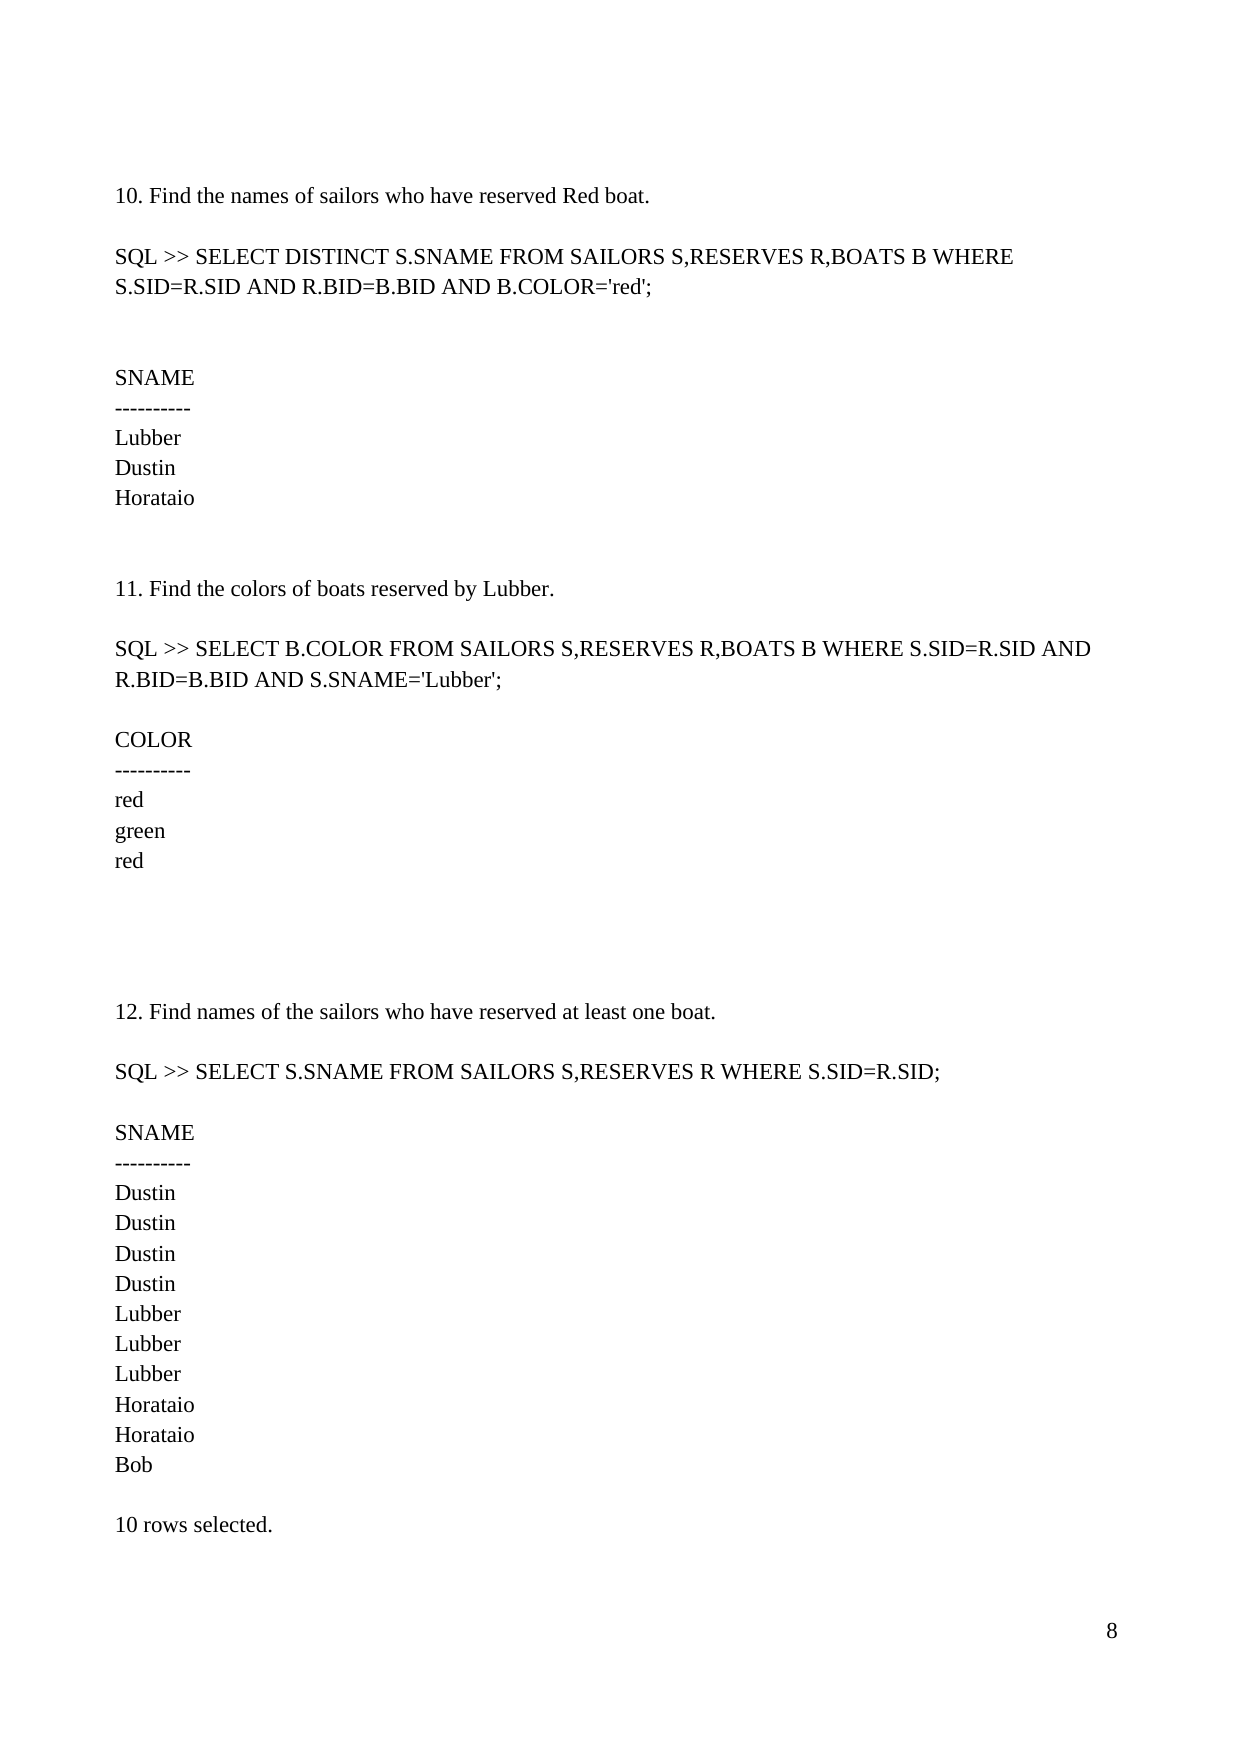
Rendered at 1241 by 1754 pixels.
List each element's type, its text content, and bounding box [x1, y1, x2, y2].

text ---------- [114, 756, 1117, 783]
text 11. Find the colors of boats reserved by Lubber. [114, 575, 1117, 601]
text 10. Find the names of sailors who have reserved Red boat. [114, 182, 1117, 209]
text red [114, 786, 1117, 813]
text Bob [114, 1451, 1117, 1477]
text 12. Find names of the sailors who have reserved at least one boat. [114, 998, 1117, 1024]
text Dustin [114, 1209, 1117, 1236]
text Dustin [114, 1179, 1117, 1206]
text Dustin [114, 1270, 1117, 1296]
text 10 rows selected. [114, 1511, 1117, 1538]
text SNAME [114, 1119, 1117, 1145]
text red [114, 847, 1117, 873]
text Lubber [114, 1330, 1117, 1357]
text Dustin [114, 1239, 1117, 1266]
text COLOR [114, 726, 1117, 752]
text green [114, 817, 1117, 843]
text SNAME [114, 363, 1117, 390]
text SQL >> SELECT DISTINCT S.SNAME FROM SAILORS S,RESERVES R,BOATS B WHERE S.SID=R.SID AND R.BID=B.BID AND B.COLOR='red'; [114, 243, 1117, 299]
text Dustin [114, 454, 1117, 481]
text Horataio [114, 1421, 1117, 1447]
text ---------- [114, 1149, 1117, 1175]
text Lubber [114, 424, 1117, 450]
text Horataio [114, 484, 1117, 511]
text Horataio [114, 1391, 1117, 1417]
text Lubber [114, 1300, 1117, 1326]
text ---------- [114, 394, 1117, 420]
text Lubber [114, 1360, 1117, 1387]
text SQL >> SELECT S.SNAME FROM SAILORS S,RESERVES R WHERE S.SID=R.SID; [114, 1058, 1117, 1085]
text SQL >> SELECT B.COLOR FROM SAILORS S,RESERVES R,BOATS B WHERE S.SID=R.SID AND R.BID=B.BID AND S.SNAME='Lubber'; [114, 635, 1117, 692]
